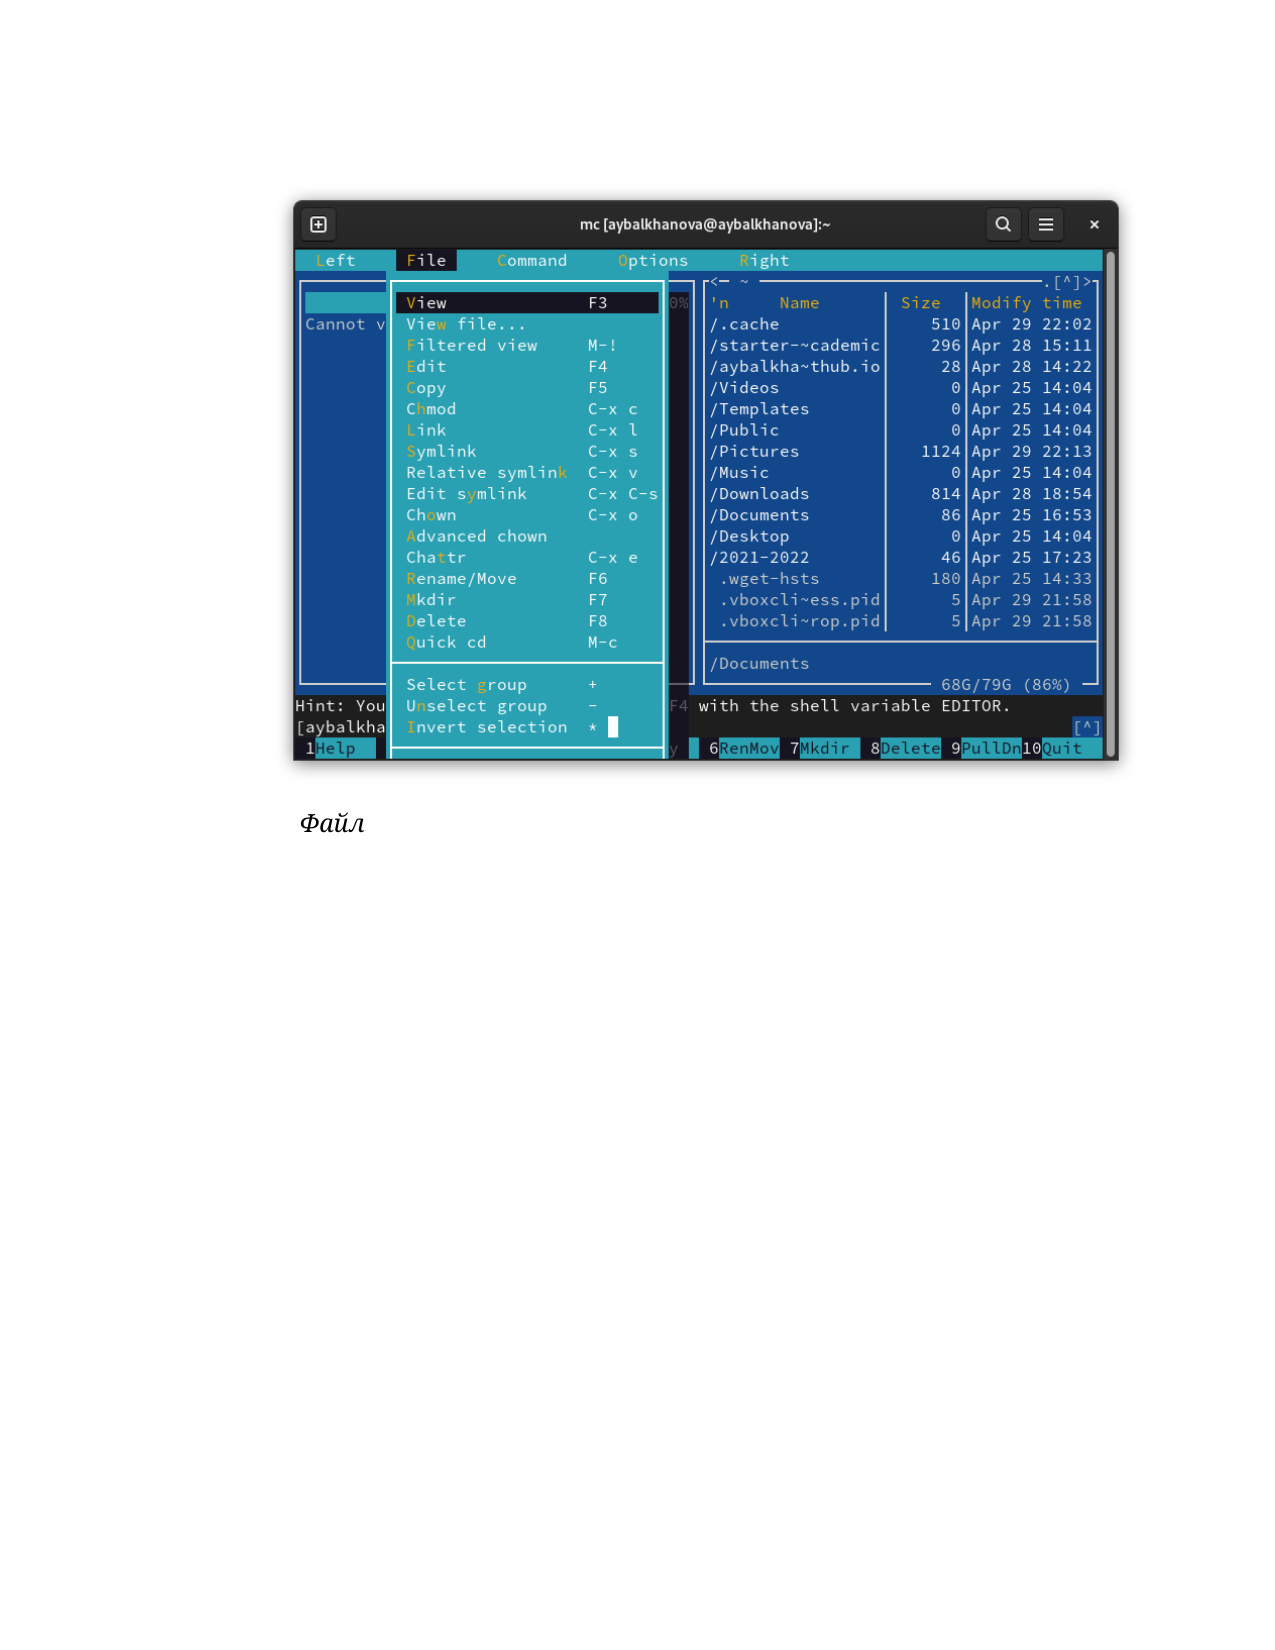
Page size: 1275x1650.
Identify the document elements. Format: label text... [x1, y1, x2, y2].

list Файл [250, 809, 1125, 838]
picture [268, 178, 1144, 789]
